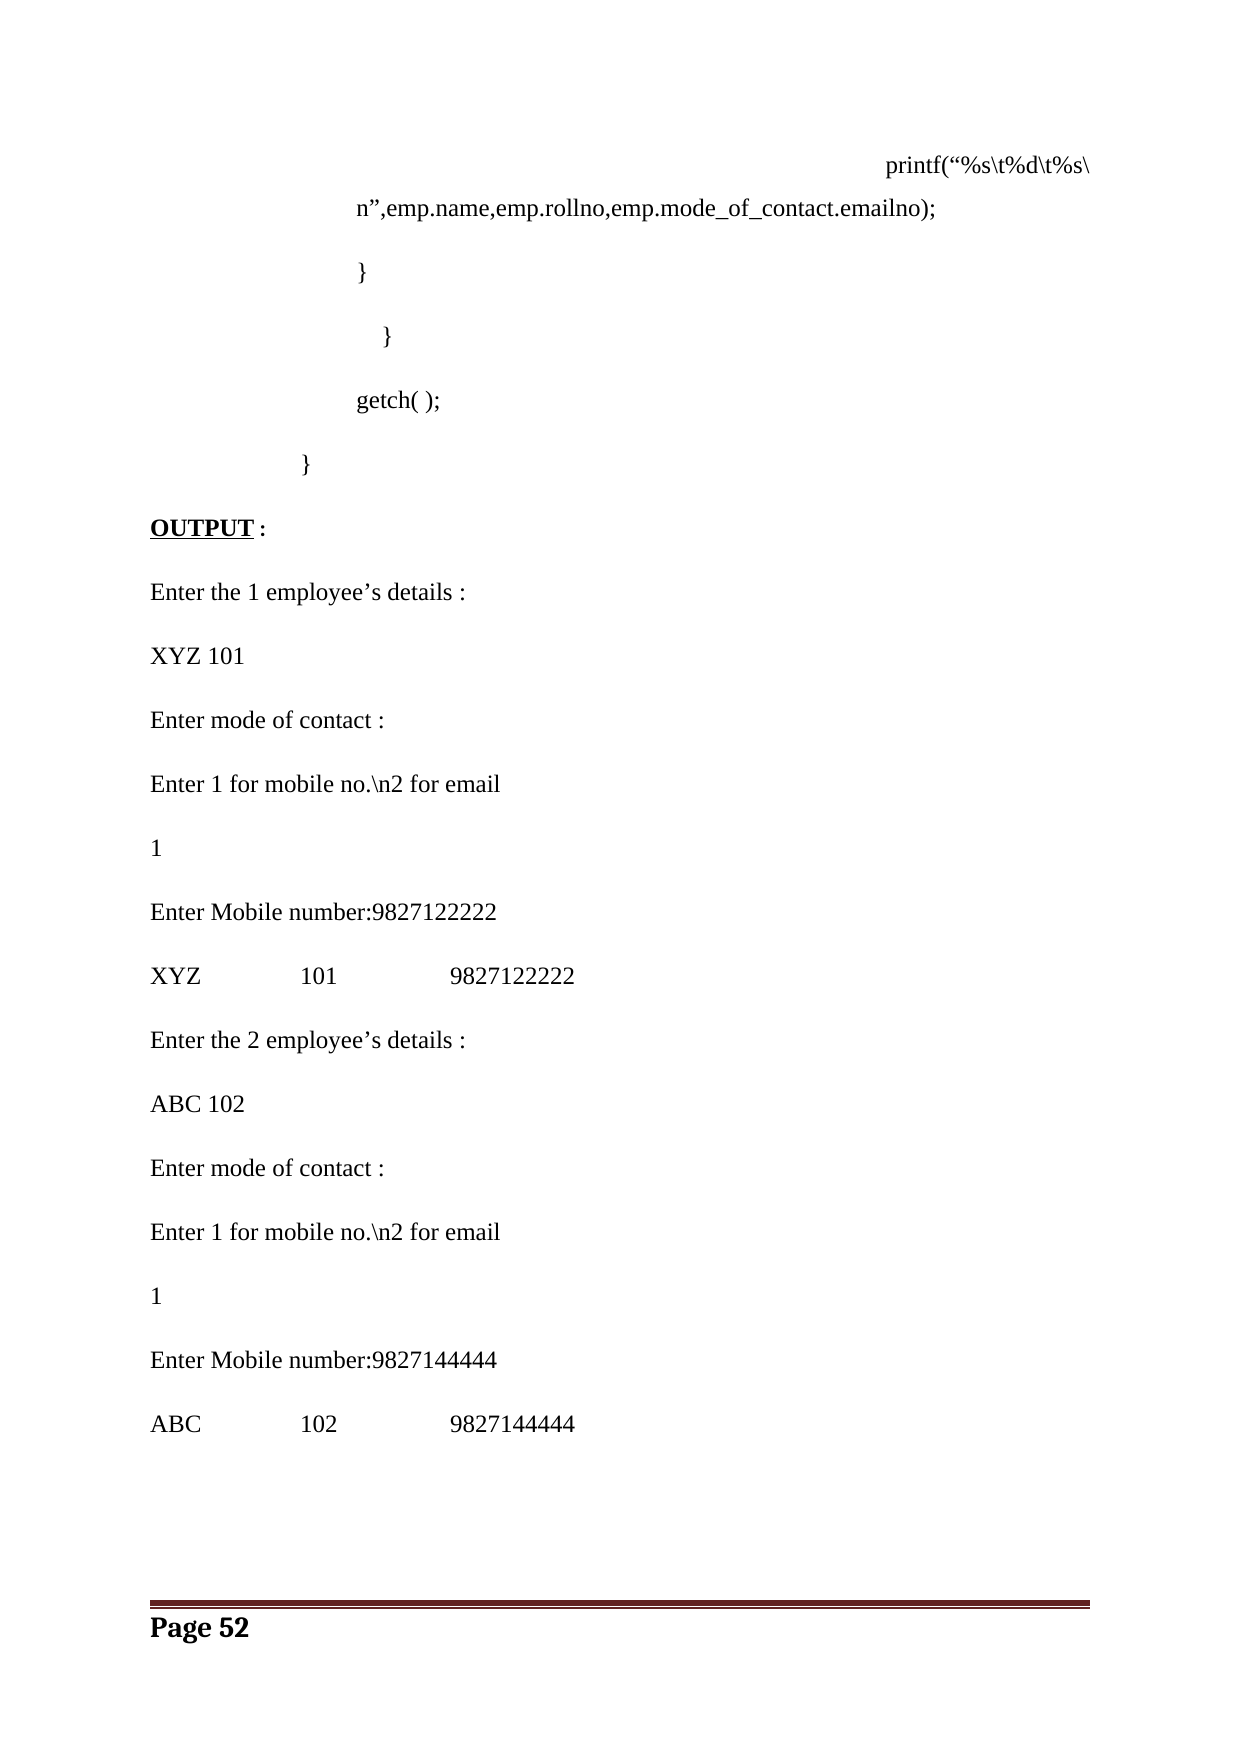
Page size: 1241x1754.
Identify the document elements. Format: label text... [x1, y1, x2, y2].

text printf(“%s\t%d\t%s\n”,emp.name,emp.rollno,emp.mode_of_contact.emailno); [356, 150, 1090, 222]
text } [300, 449, 1090, 478]
text } [356, 321, 1090, 350]
text 1 [150, 833, 1090, 862]
text XYZ 101 9827122222 [150, 961, 1090, 990]
text Enter mode of contact : [150, 705, 1090, 734]
text Enter 1 for mobile no.\n2 for email [150, 769, 1090, 798]
text } [356, 257, 1090, 286]
text getch( ); [356, 385, 1090, 414]
text XYZ 101 [150, 641, 1090, 670]
text Enter the 1 employee’s details : [150, 577, 1090, 606]
text Enter mode of contact : [150, 1153, 1090, 1182]
text Enter Mobile number:9827144444 [150, 1345, 1090, 1373]
text 1 [150, 1281, 1090, 1309]
text ABC 102 [150, 1089, 1090, 1118]
text Enter Mobile number:9827122222 [150, 897, 1090, 926]
text Enter the 2 employee’s details : [150, 1025, 1090, 1054]
text OUTPUT : [150, 513, 1090, 542]
text Enter 1 for mobile no.\n2 for email [150, 1217, 1090, 1246]
text ABC 102 9827144444 [150, 1409, 1090, 1437]
